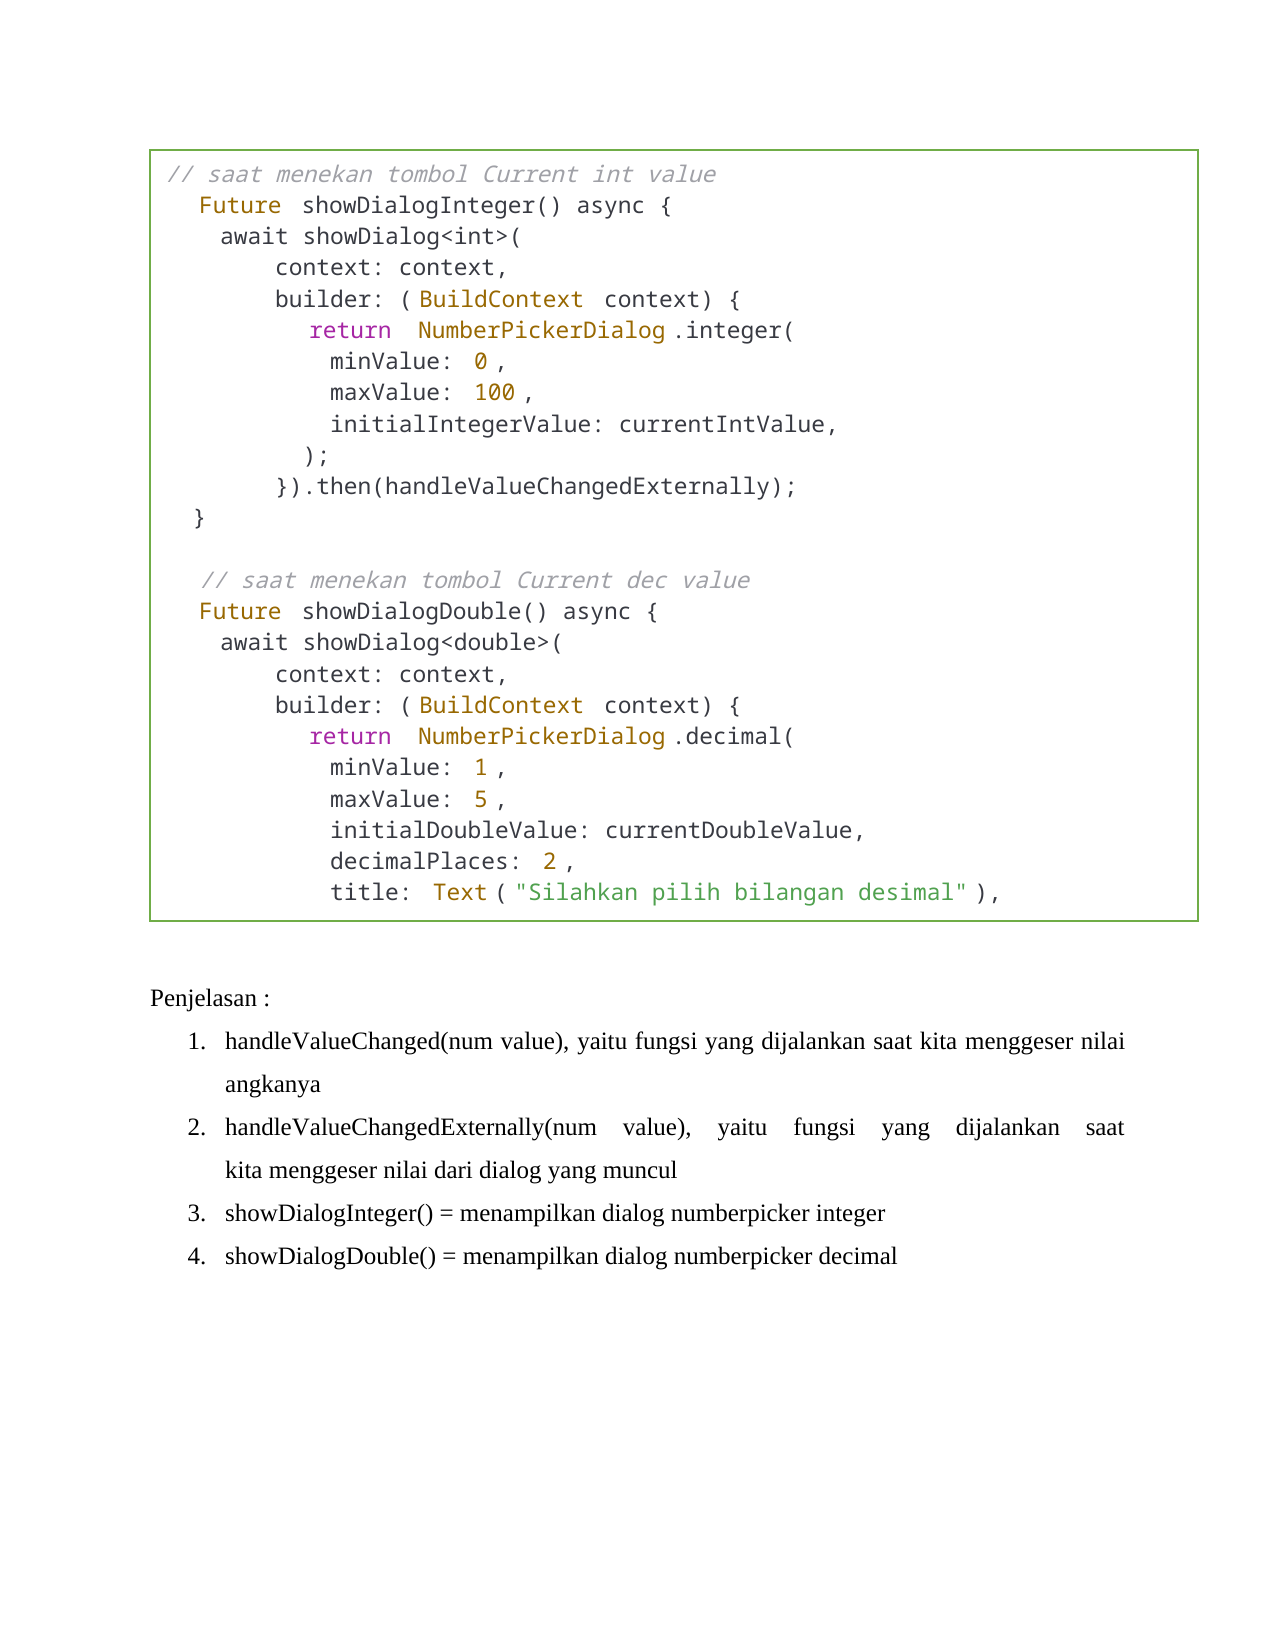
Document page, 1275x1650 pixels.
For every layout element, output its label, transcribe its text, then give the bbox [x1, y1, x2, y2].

list showDialogInteger() = menampilkan dialog numberpicker integer [187, 1198, 1125, 1227]
list handleValueChangedExternally(num value), yaitu fungsi yang dijalankan saat kita menggeser nilai dari dialog yang muncul [187, 1112, 1125, 1184]
text Penjelasan : [150, 983, 1125, 1011]
list showDialogDouble() = menampilkan dialog numberpicker decimal [187, 1241, 1125, 1270]
list handleValueChanged(num value), yaitu fungsi yang dijalankan saat kita menggeser nilai angkanya [187, 1026, 1125, 1098]
